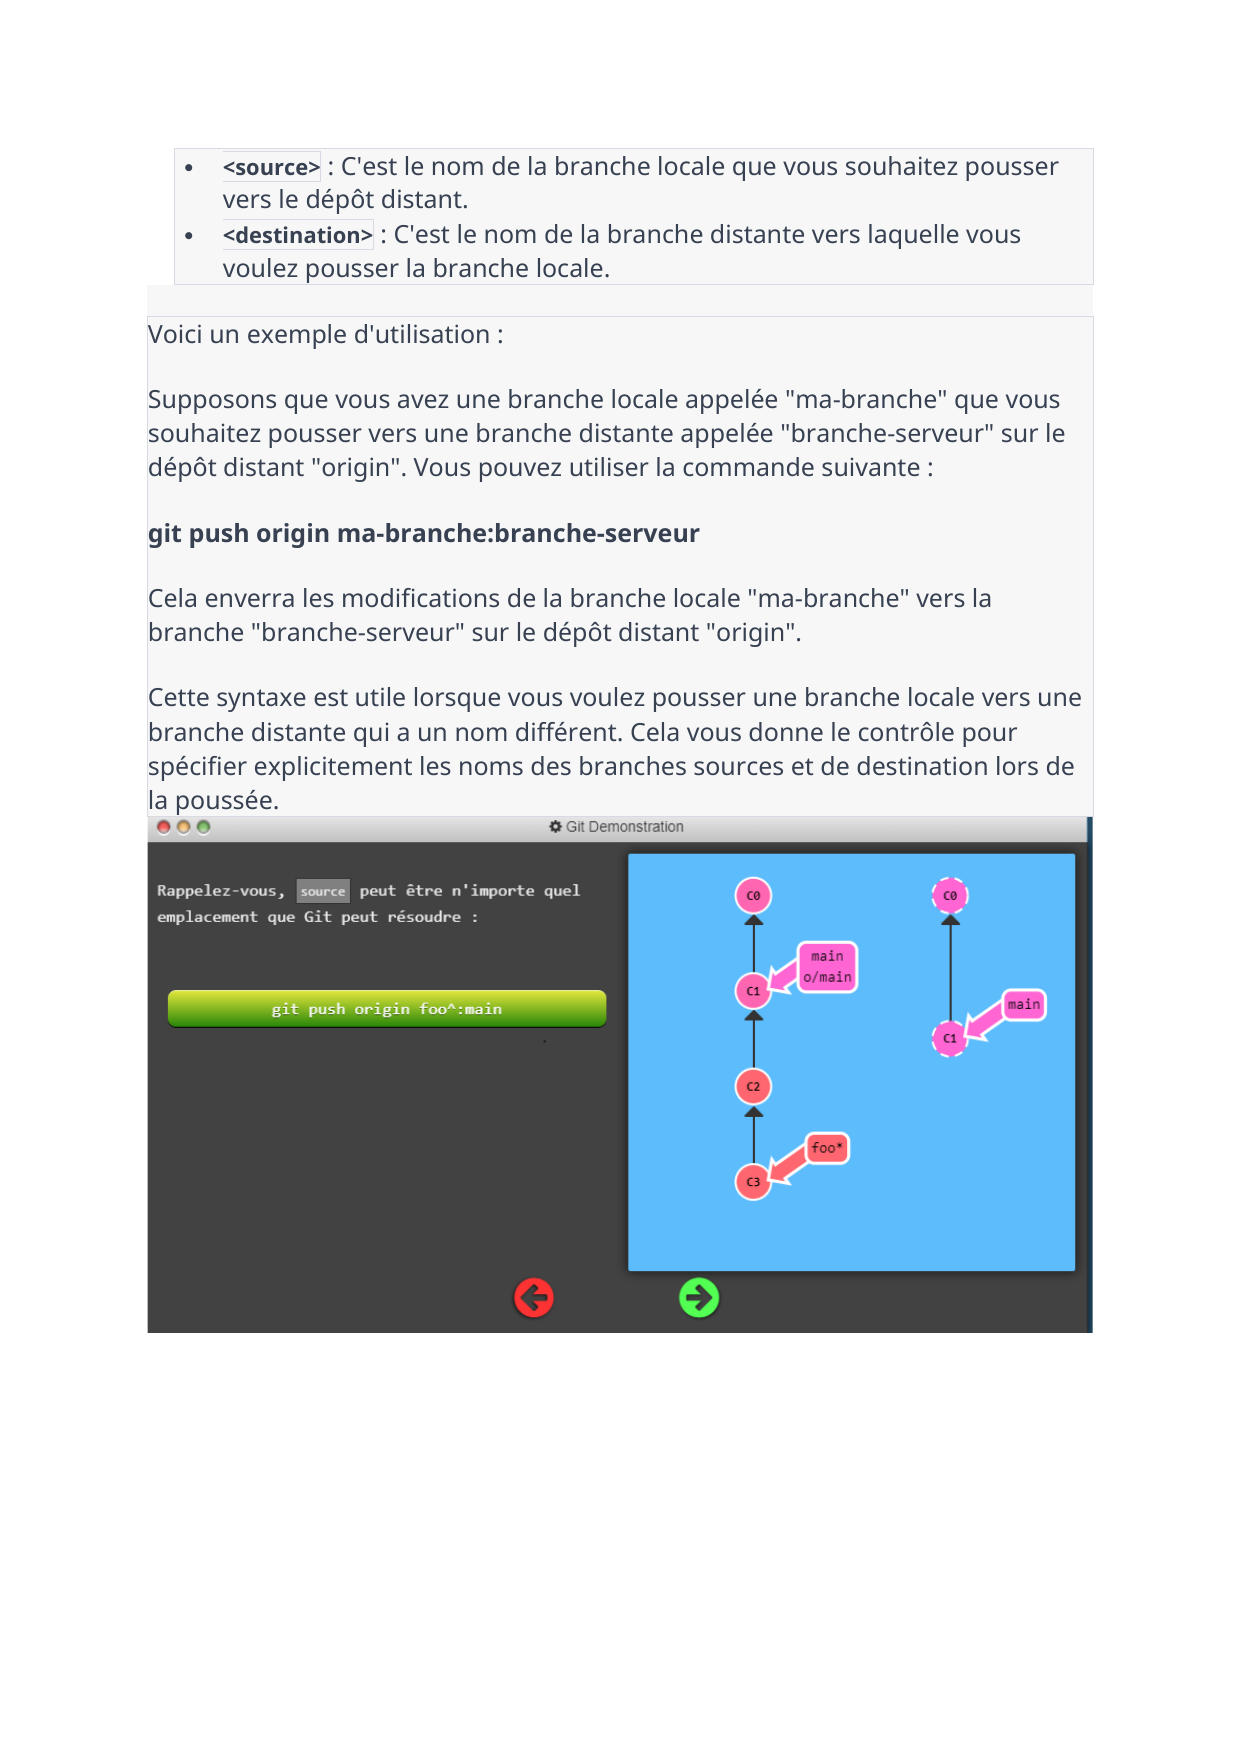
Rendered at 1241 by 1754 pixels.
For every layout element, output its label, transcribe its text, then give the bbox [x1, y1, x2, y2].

text git push origin ma-branche:branche-serveur [148, 515, 1093, 549]
list <source> : C'est le nom de la branche locale que vous souhaitez pousser vers le dépôt distant. [175, 149, 1093, 216]
picture [147, 817, 1093, 1333]
text Cela enverra les modifications de la branche locale "ma-branche" vers la branche "branche-serveur" sur le dépôt distant "origin". [148, 580, 1093, 649]
list <destination> : C'est le nom de la branche distante vers laquelle vous voulez pousser la branche locale. [175, 216, 1093, 284]
text Voici un exemple d'utilisation : [148, 317, 1093, 351]
text Cette syntaxe est utile lorsque vous voulez pousser une branche locale vers une branche distante qui a un nom différent. Cela vous donne le contrôle pour spécifier explicitement les noms des branches sources et de destination lors de la poussée. [148, 679, 1093, 816]
text Supposons que vous avez une branche locale appelée "ma-branche" que vous souhaitez pousser vers une branche distante appelée "branche-serveur" sur le dépôt distant "origin". Vous pouvez utiliser la commande suivante : [148, 381, 1093, 484]
